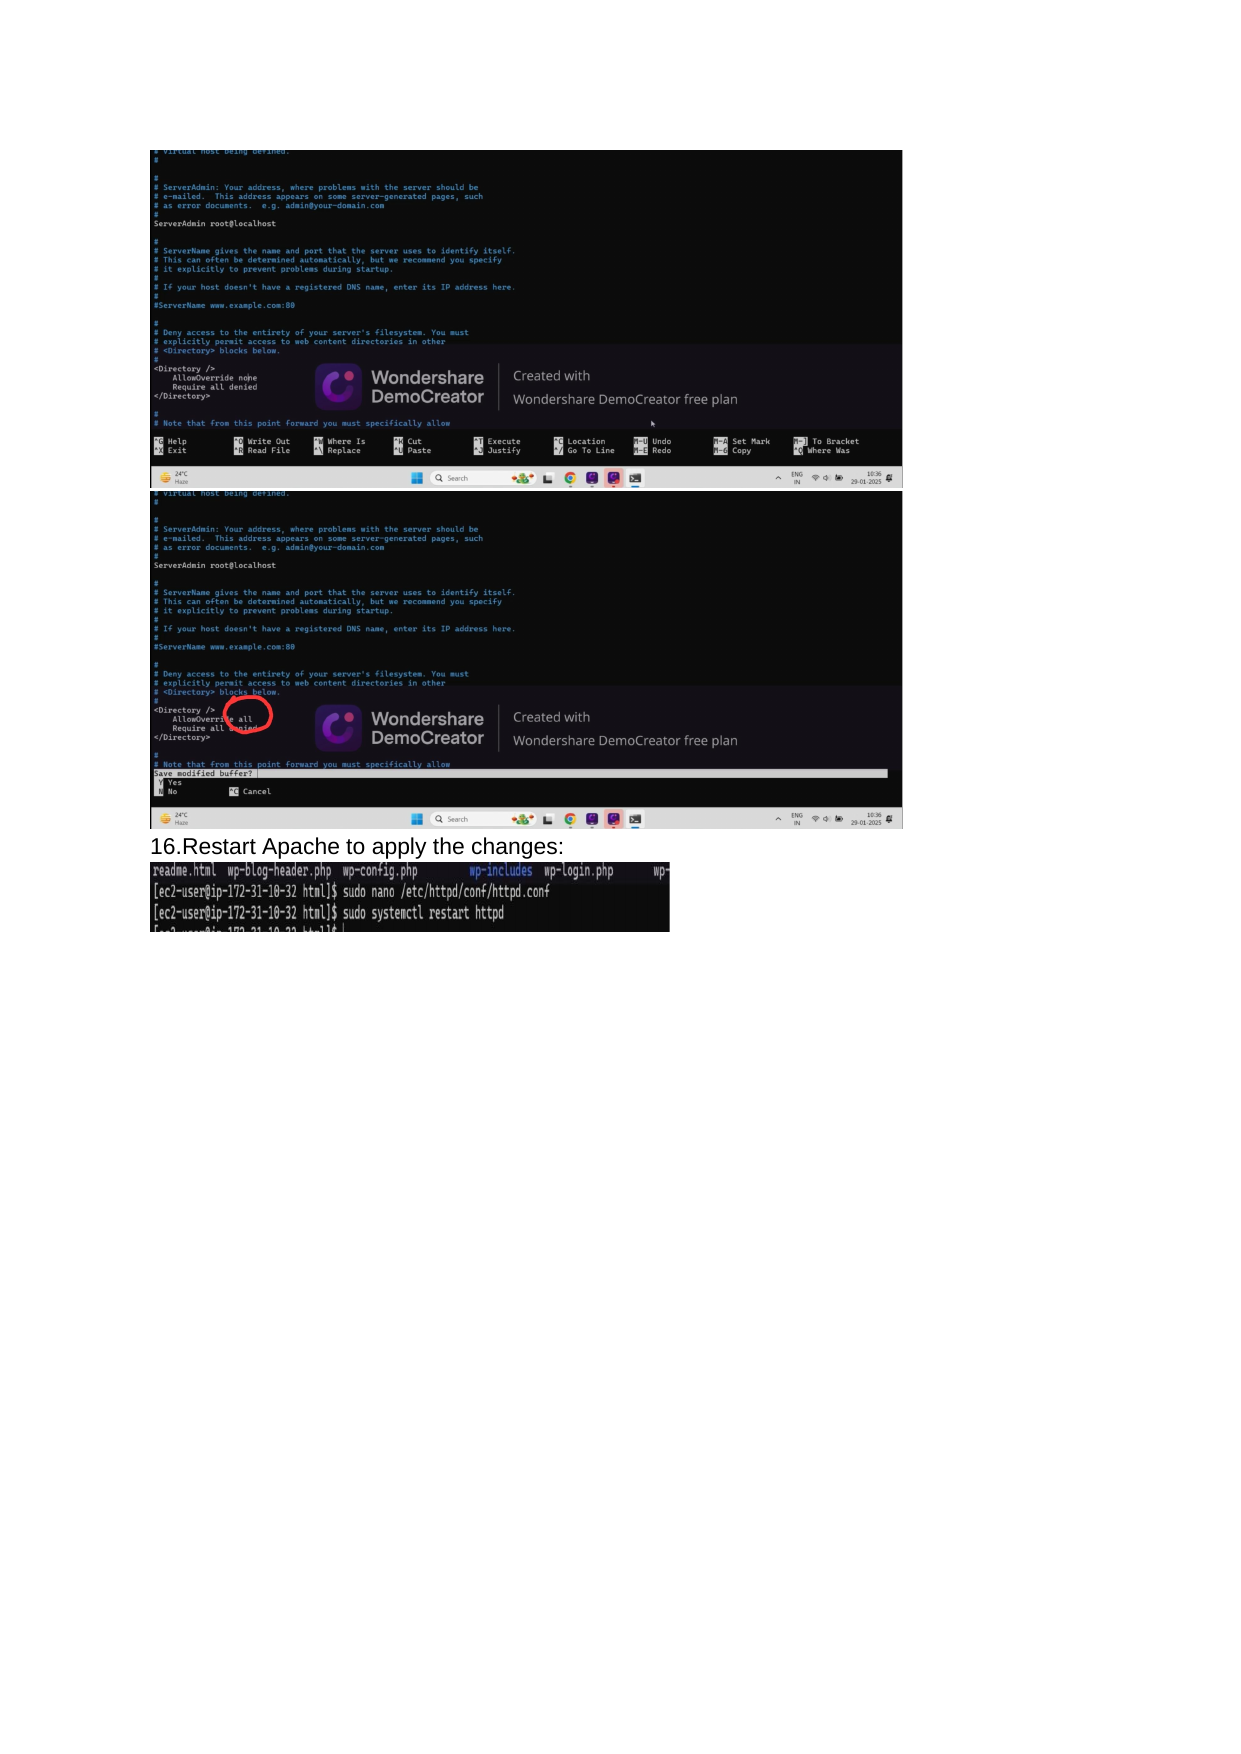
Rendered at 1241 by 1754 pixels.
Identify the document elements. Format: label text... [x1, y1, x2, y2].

picture [150, 491, 903, 829]
picture [150, 150, 903, 488]
picture [150, 862, 670, 932]
text 16.Restart Apache to apply the changes: [150, 833, 1090, 859]
